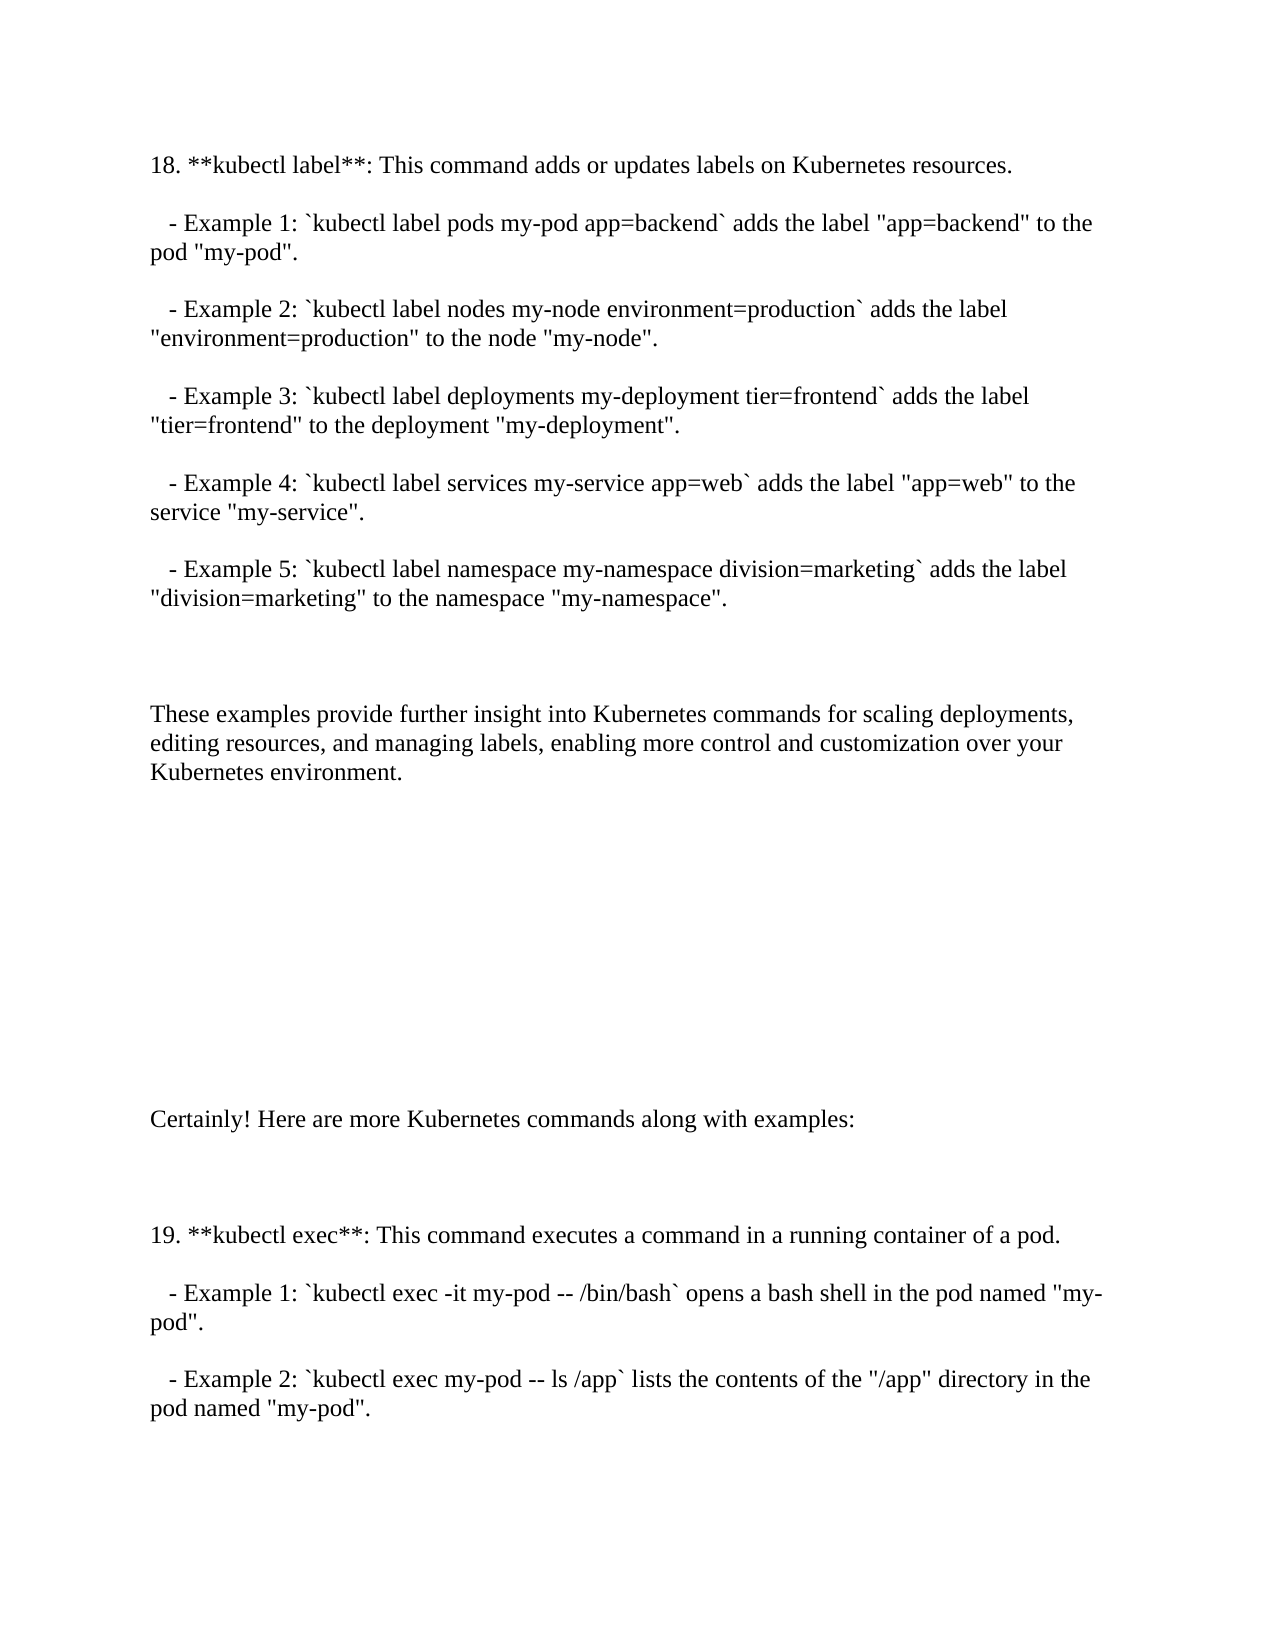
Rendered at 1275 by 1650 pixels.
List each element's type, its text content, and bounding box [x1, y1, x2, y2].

text - Example 2: `kubectl label nodes my-node environment=production` adds the label "environment=production" to the node "my-node". [150, 294, 1125, 352]
text 18. **kubectl label**: This command adds or updates labels on Kubernetes resources. [150, 150, 1125, 179]
text These examples provide further insight into Kubernetes commands for scaling deployments, editing resources, and managing labels, enabling more control and customization over your Kubernetes environment. [150, 699, 1125, 785]
text 19. **kubectl exec**: This command executes a command in a running container of a pod. [150, 1220, 1125, 1249]
text - Example 4: `kubectl label services my-service app=web` adds the label "app=web" to the service "my-service". [150, 468, 1125, 525]
text - Example 1: `kubectl label pods my-pod app=backend` adds the label "app=backend" to the pod "my-pod". [150, 208, 1125, 265]
text Certainly! Here are more Kubernetes commands along with examples: [150, 1104, 1125, 1133]
text - Example 1: `kubectl exec -it my-pod -- /bin/bash` opens a bash shell in the pod named "my-pod". [150, 1278, 1125, 1335]
text - Example 5: `kubectl label namespace my-namespace division=marketing` adds the label "division=marketing" to the namespace "my-namespace". [150, 554, 1125, 612]
text - Example 2: `kubectl exec my-pod -- ls /app` lists the contents of the "/app" directory in the pod named "my-pod". [150, 1364, 1125, 1422]
text - Example 3: `kubectl label deployments my-deployment tier=frontend` adds the label "tier=frontend" to the deployment "my-deployment". [150, 381, 1125, 439]
